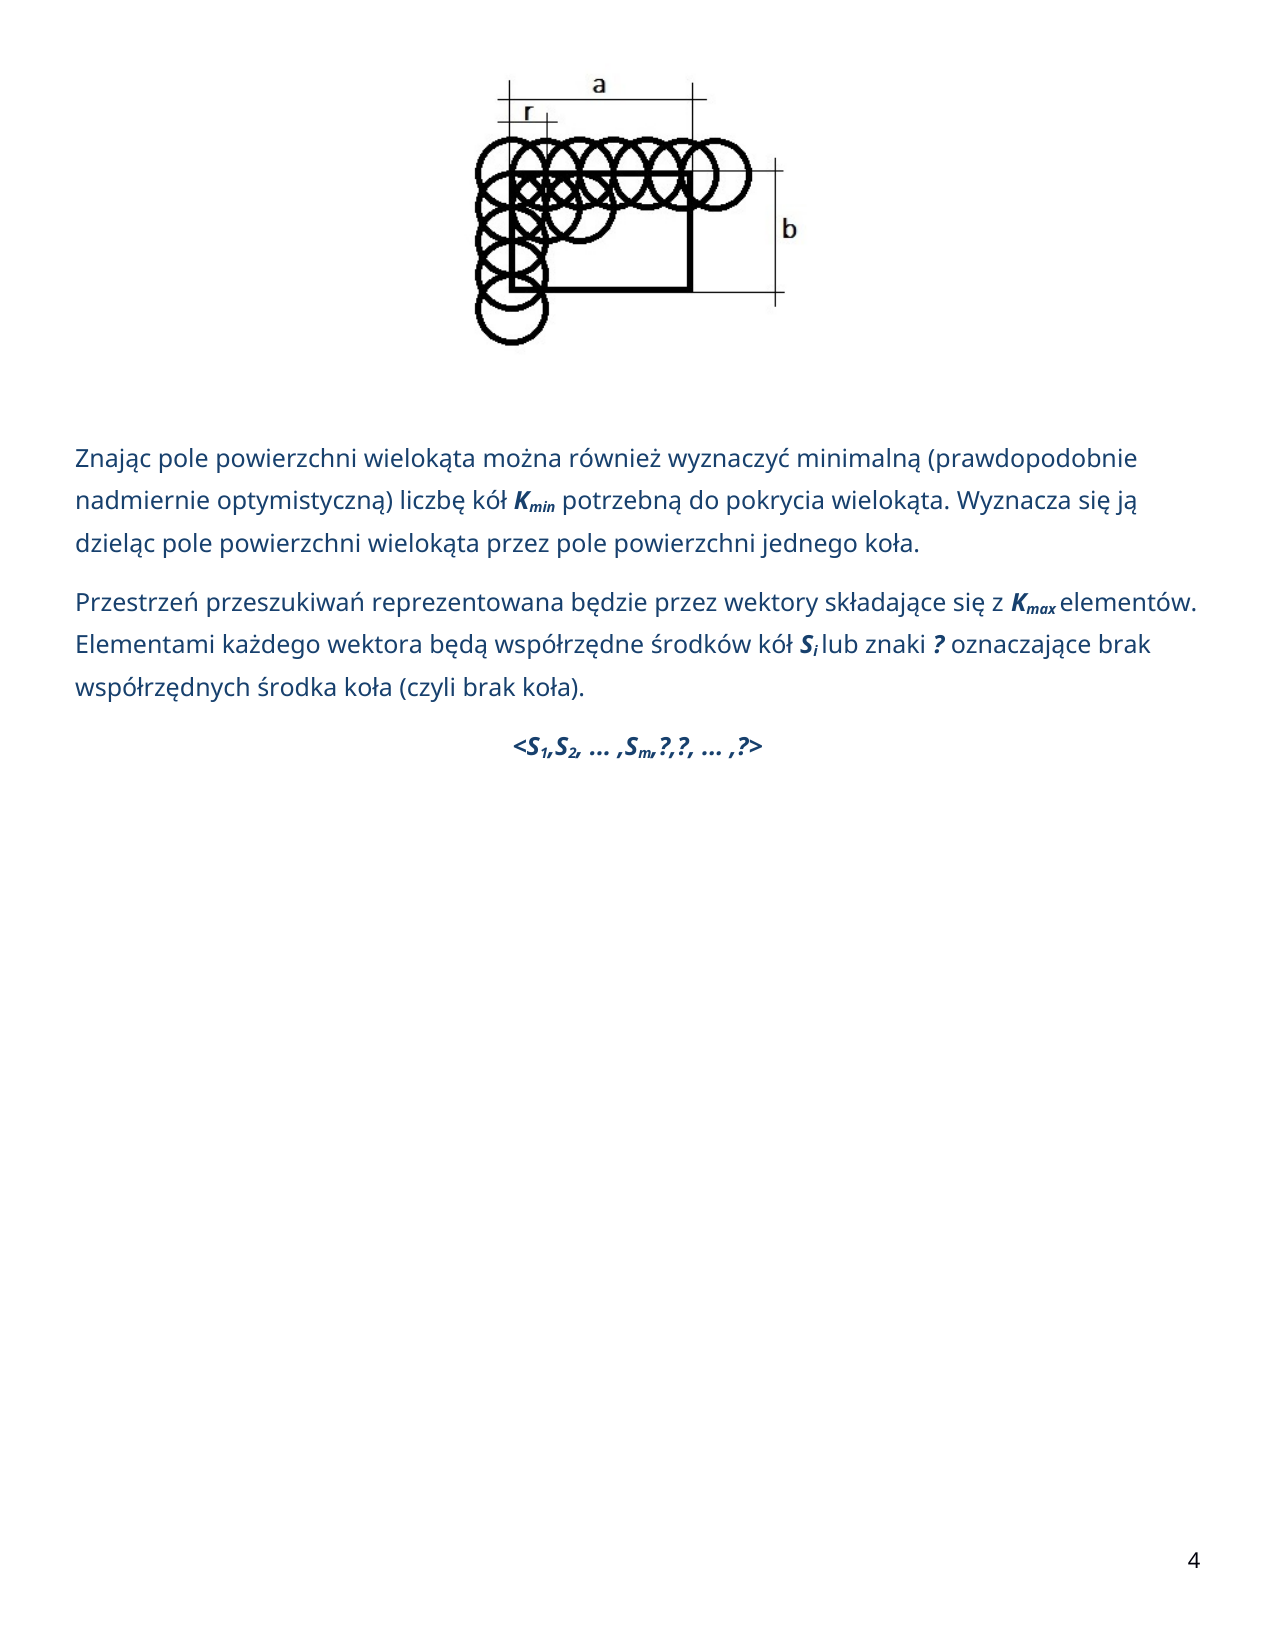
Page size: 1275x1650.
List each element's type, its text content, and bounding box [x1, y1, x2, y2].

picture [445, 44, 830, 357]
text Przestrzeń przeszukiwań reprezentowana będzie przez wektory składające się z Kmax elementów. Elementami każdego wektora będą współrzędne środków kół Si lub znaki ? oznaczające brak współrzędnych środka koła (czyli brak koła). [75, 584, 1200, 703]
text Znając pole powierzchni wielokąta można również wyznaczyć minimalną (prawdopodobnie nadmiernie optymistyczną) liczbę kół Kmin potrzebną do pokrycia wielokąta. Wyznacza się ją dzieląc pole powierzchni wielokąta przez pole powierzchni jednego koła. [75, 440, 1200, 559]
text <S1,S2, ... ,Sm,?,?, ... ,?> [75, 729, 1200, 763]
